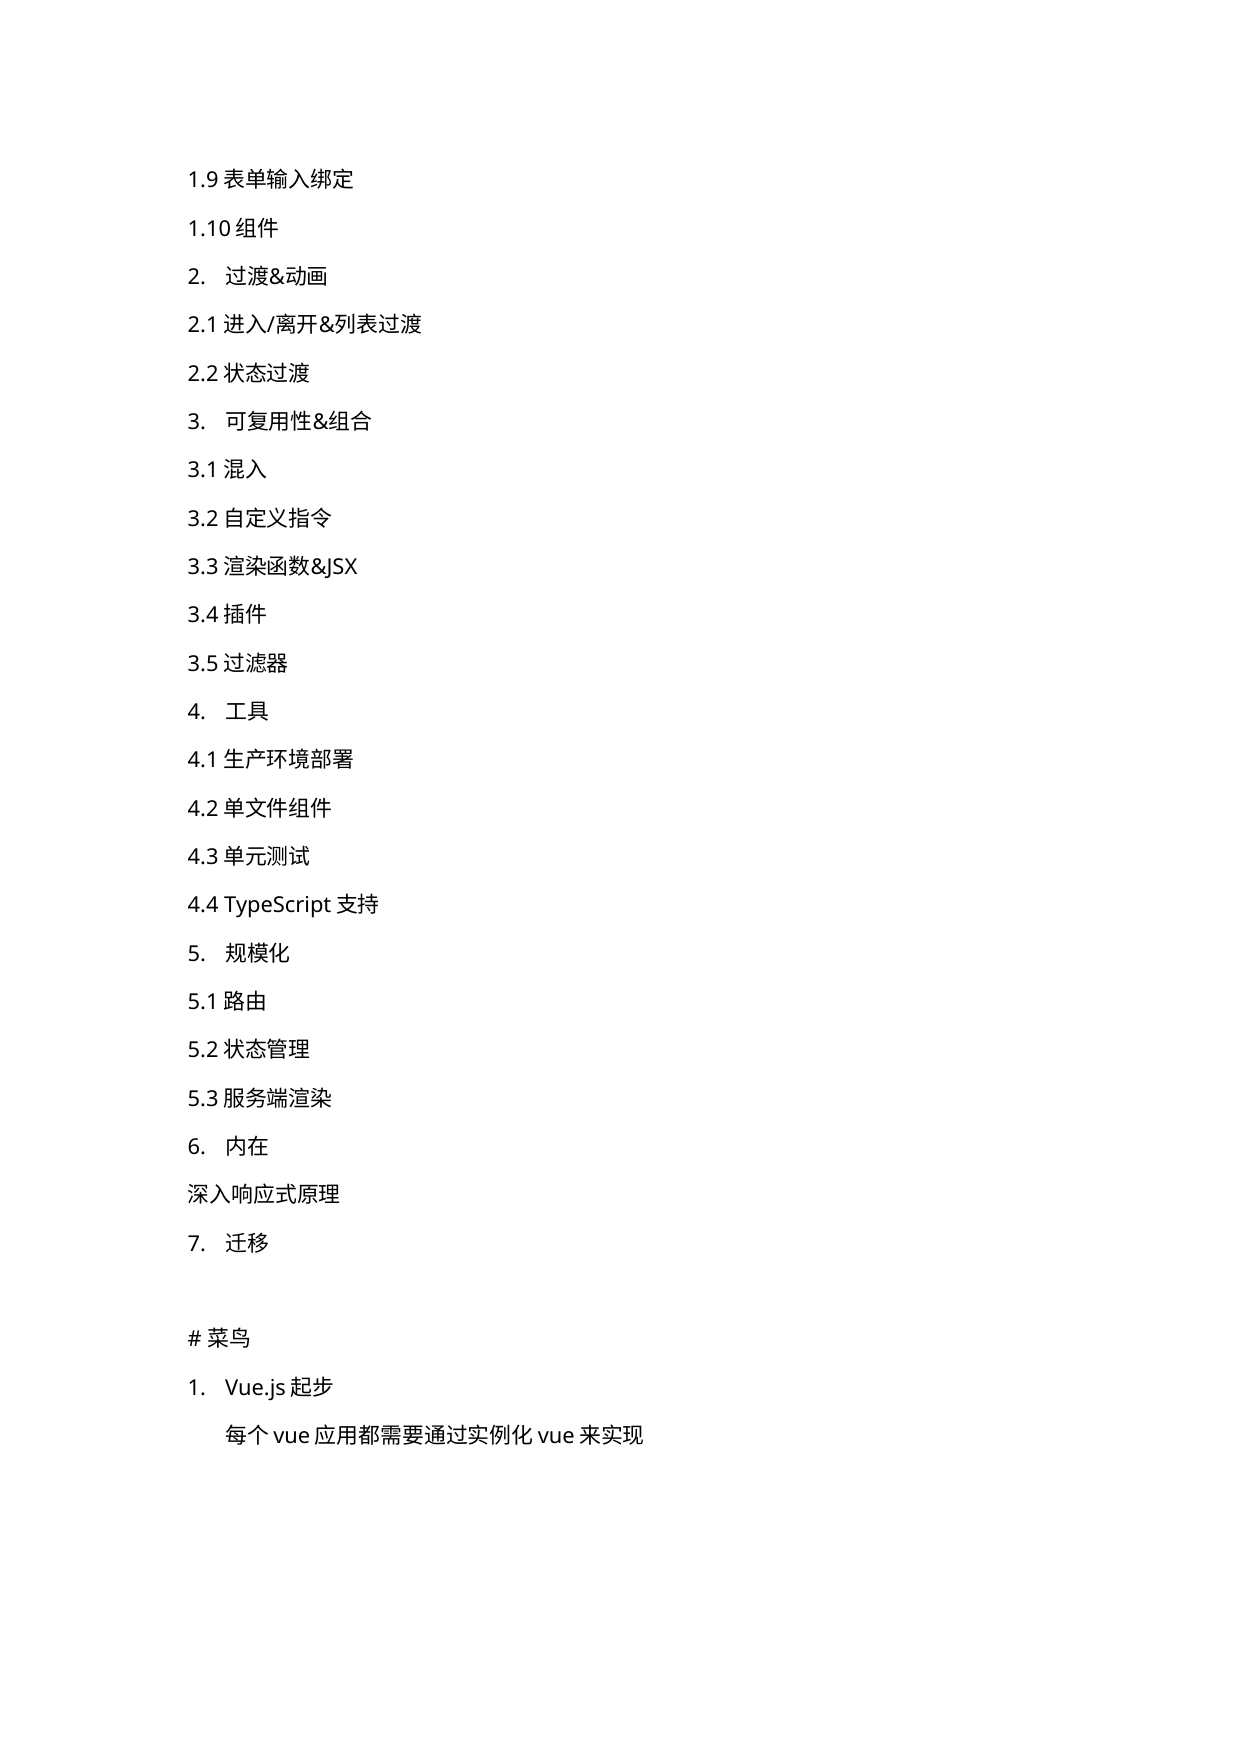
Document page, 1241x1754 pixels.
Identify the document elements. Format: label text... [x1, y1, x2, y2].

text 深入响应式原理 [187, 1177, 1053, 1209]
text 4.1生产环境部署 [187, 742, 1053, 774]
text 1.9表单输入绑定 [187, 162, 1053, 194]
text # 菜鸟 [187, 1321, 1053, 1353]
text 每个vue应用都需要通过实例化vue来实现 [187, 1418, 1053, 1450]
list 迁移 [187, 1225, 1053, 1258]
text 3.5过滤器 [187, 645, 1053, 678]
text 4.3单元测试 [187, 839, 1053, 871]
text 3.4插件 [187, 597, 1053, 629]
text 2.1进入/离开&列表过渡 [187, 307, 1053, 339]
text 1.10组件 [187, 210, 1053, 243]
list 规模化 [187, 935, 1053, 968]
list Vue.js起步 [187, 1369, 1053, 1402]
text 4.2单文件组件 [187, 790, 1053, 823]
text 5.3服务端渲染 [187, 1080, 1053, 1113]
text 3.1混入 [187, 452, 1053, 484]
text 4.4 TypeScript支持 [187, 887, 1053, 919]
text 2.2状态过渡 [187, 355, 1053, 388]
list 工具 [187, 694, 1053, 726]
list 过渡&动画 [187, 259, 1053, 291]
text 3.3渲染函数&JSX [187, 549, 1053, 581]
text 3.2自定义指令 [187, 500, 1053, 533]
list 内在 [187, 1129, 1053, 1161]
text 5.1路由 [187, 984, 1053, 1016]
text 5.2状态管理 [187, 1032, 1053, 1064]
list 可复用性&组合 [187, 404, 1053, 436]
